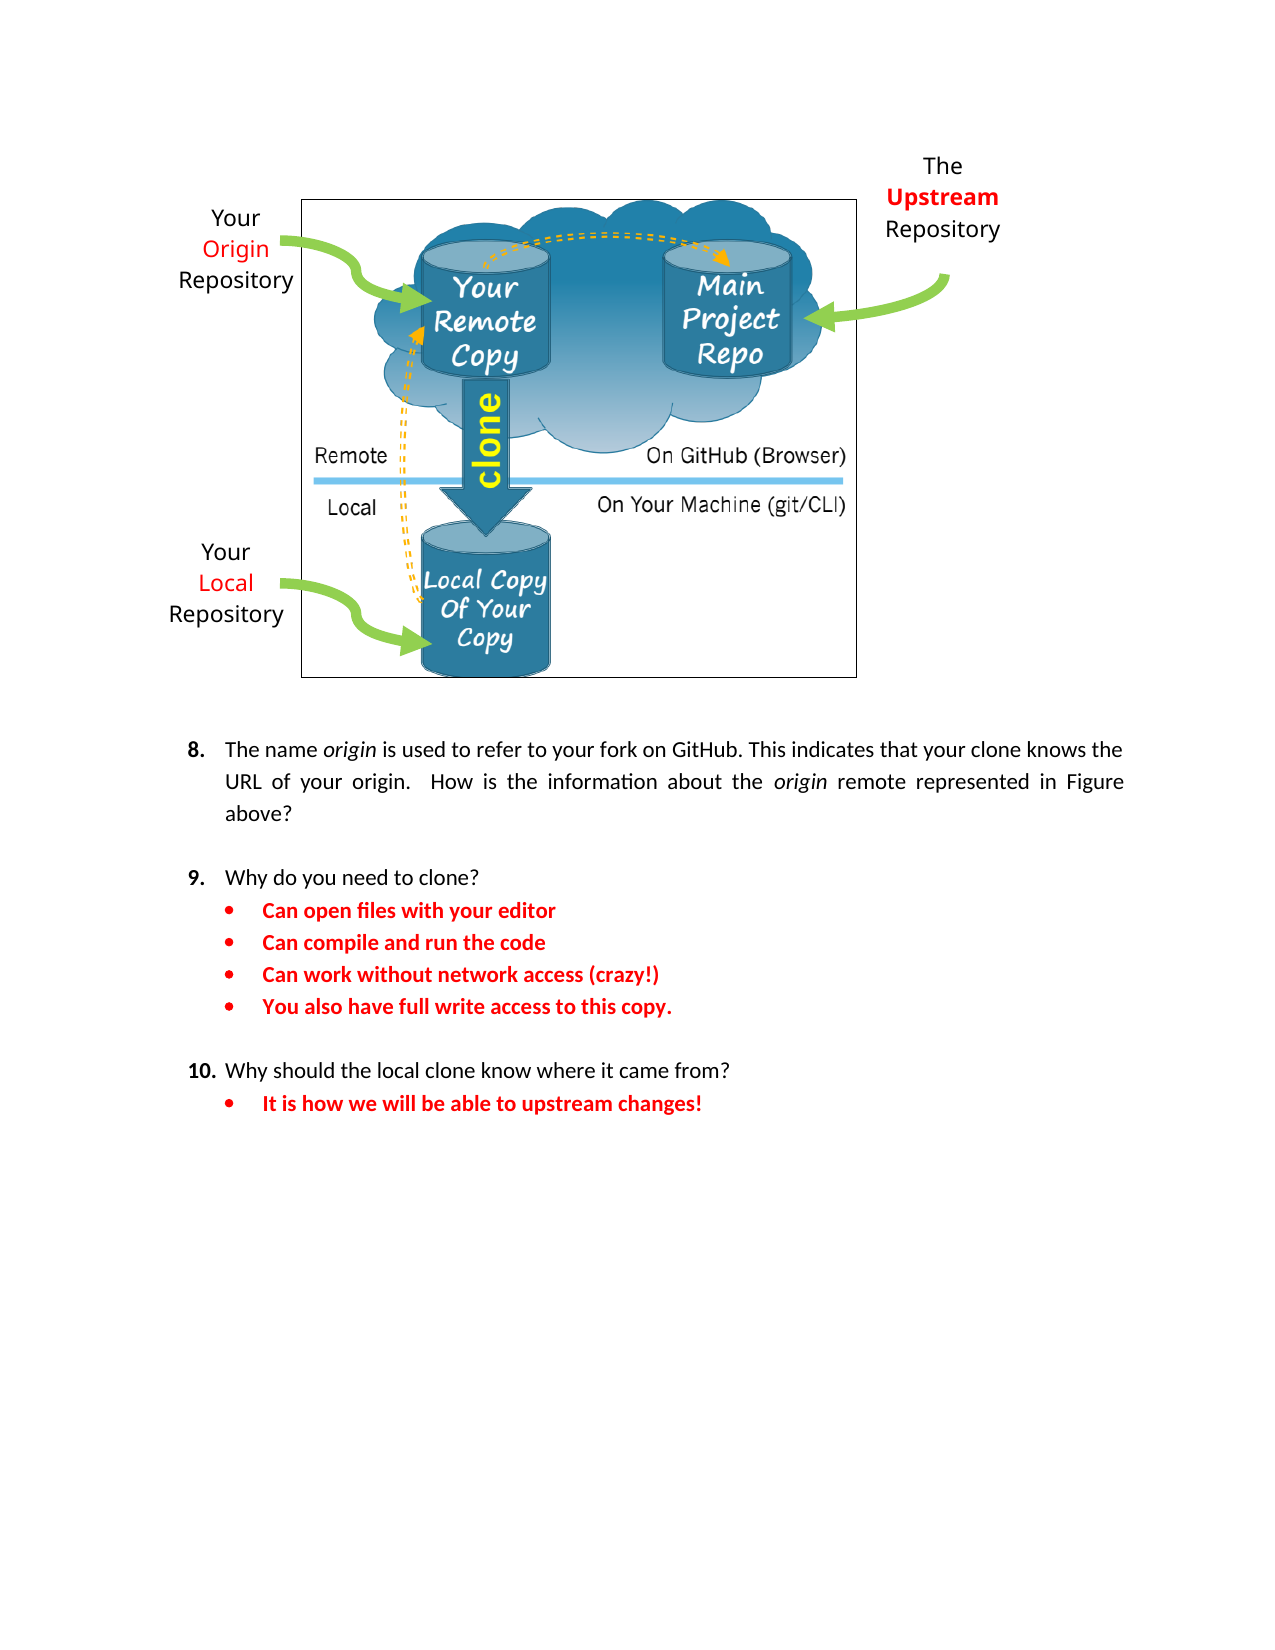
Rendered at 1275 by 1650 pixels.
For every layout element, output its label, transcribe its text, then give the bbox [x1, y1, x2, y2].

list The name origin is used to refer to your fork on GitHub. This indicates that your clone knows the URL of your origin. How is the information about the origin remote represented in Figure above? [187, 735, 1125, 827]
list Can open files with your editor [225, 896, 1125, 924]
list You also have full write access to this copy. [225, 992, 1125, 1020]
list Why do you need to clone? [187, 863, 1125, 892]
list Can work without network access (crazy!) [225, 960, 1125, 988]
list Can compile and run the code [225, 928, 1125, 956]
list It is how we will be able to upstream changes! [225, 1089, 1125, 1117]
list Why should the local clone know where it came from? [187, 1057, 1125, 1085]
